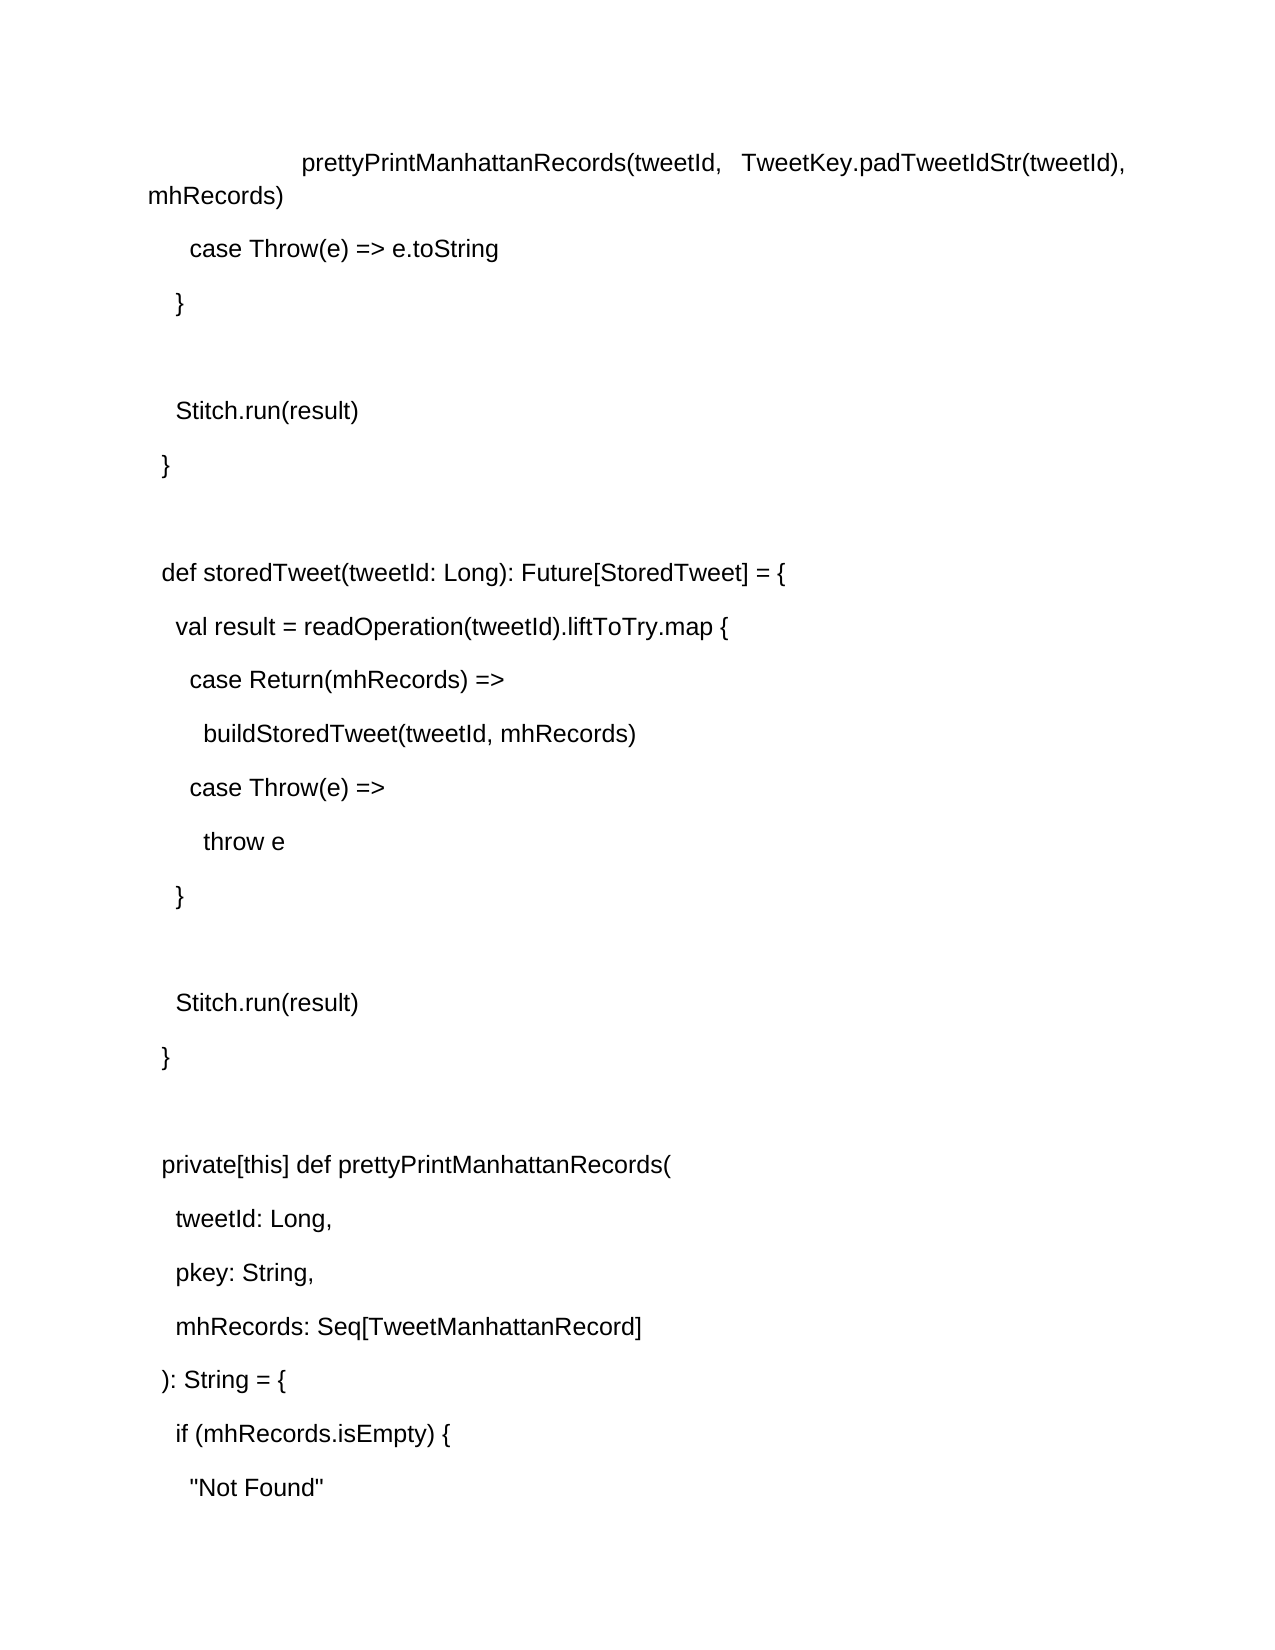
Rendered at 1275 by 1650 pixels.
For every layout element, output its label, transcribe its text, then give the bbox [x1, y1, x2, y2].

text Stitch.run(result) [148, 396, 1127, 425]
text } [148, 881, 1127, 909]
text ): String = { [148, 1365, 1127, 1394]
text throw e [148, 827, 1127, 856]
text "Not Found" [148, 1473, 1127, 1502]
text val result = readOperation(tweetId).liftToTry.map { [148, 611, 1127, 640]
text buildStoredTweet(tweetId, mhRecords) [148, 719, 1127, 748]
text } [148, 450, 1127, 479]
text case Throw(e) => e.toString [148, 234, 1127, 263]
text } [148, 288, 1127, 317]
text Stitch.run(result) [148, 988, 1127, 1017]
text tweetId: Long, [148, 1204, 1127, 1233]
text case Return(mhRecords) => [148, 665, 1127, 694]
text if (mhRecords.isEmpty) { [148, 1419, 1127, 1448]
text def storedTweet(tweetId: Long): Future[StoredTweet] = { [148, 558, 1127, 586]
text mhRecords: Seq[TweetManhattanRecord] [148, 1312, 1127, 1340]
text prettyPrintManhattanRecords(tweetId, TweetKey.padTweetIdStr(tweetId), mhRecords) [148, 148, 1127, 209]
text } [148, 1042, 1127, 1071]
text pkey: String, [148, 1258, 1127, 1286]
text case Throw(e) => [148, 773, 1127, 802]
text private[this] def prettyPrintManhattanRecords( [148, 1150, 1127, 1179]
